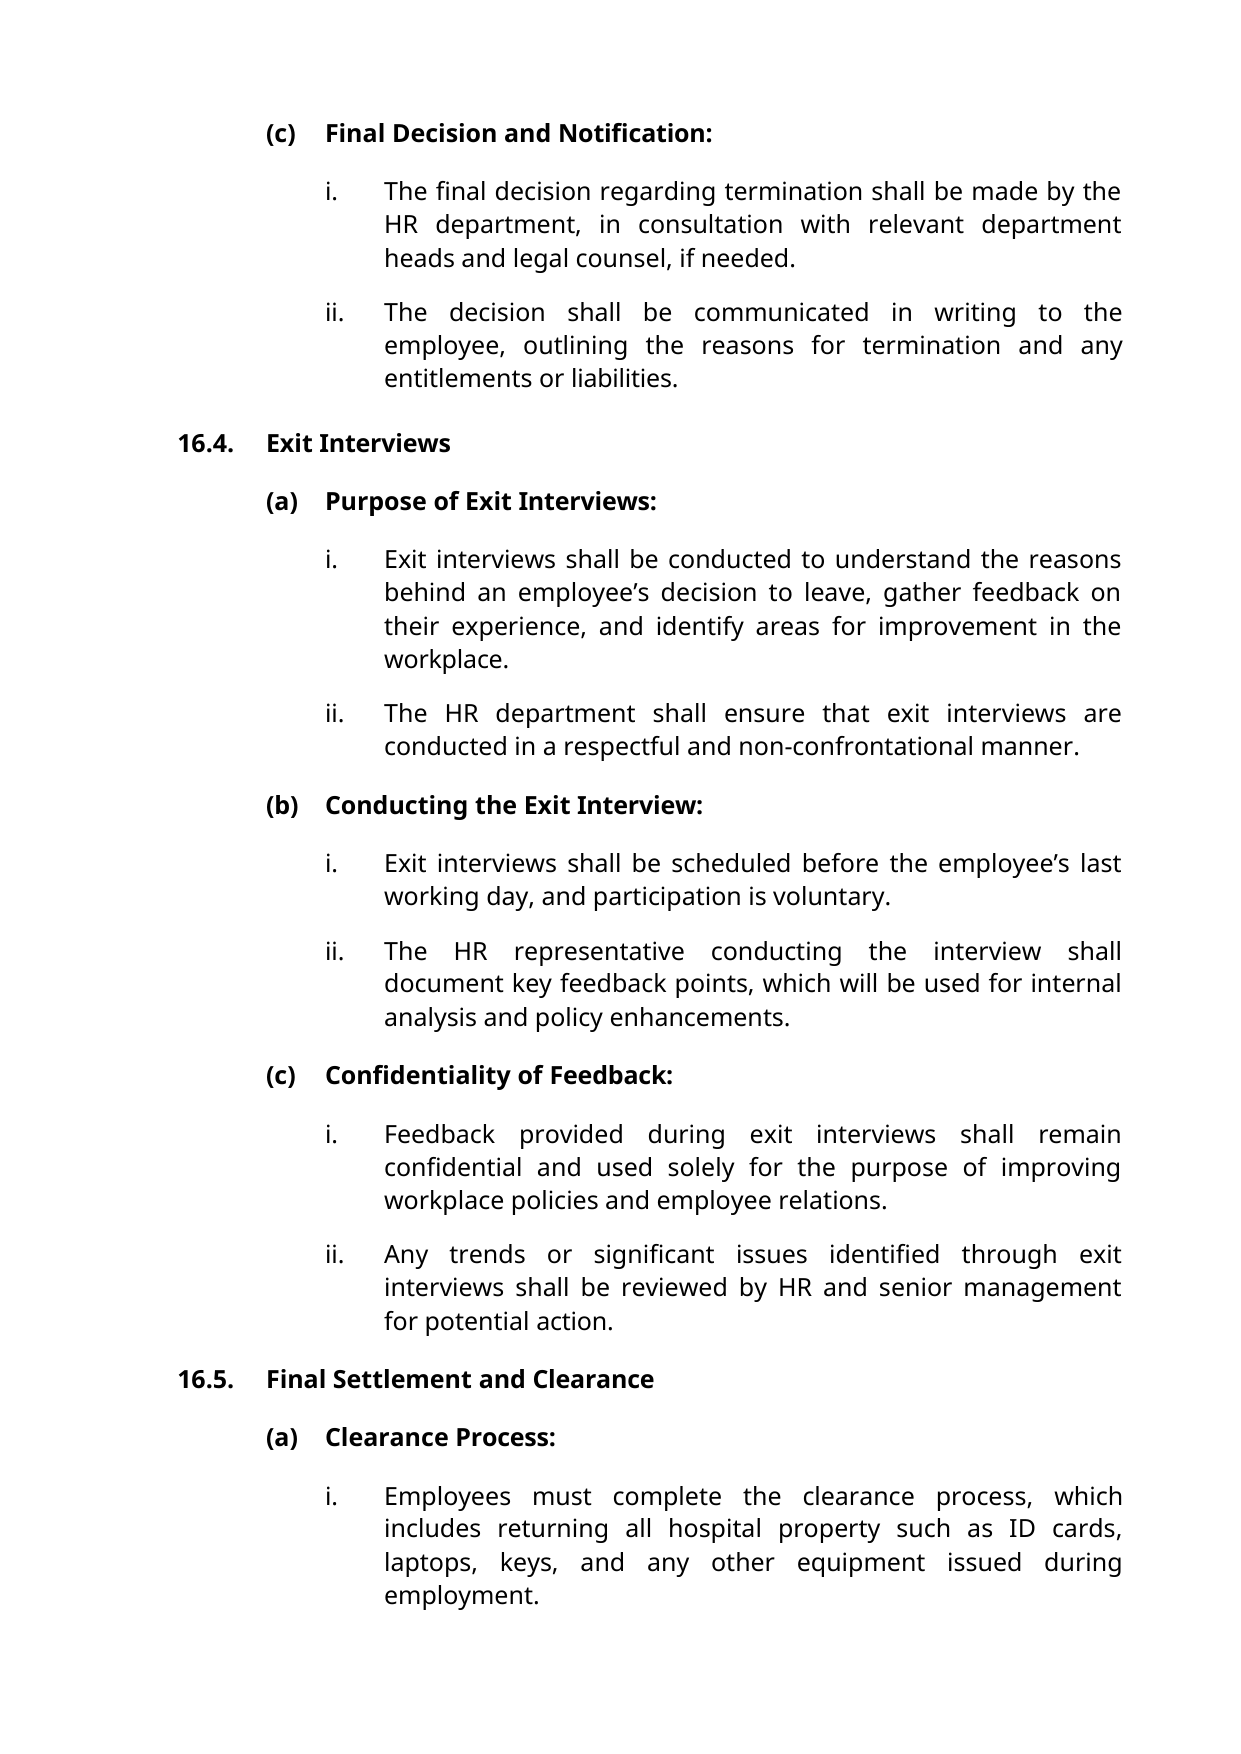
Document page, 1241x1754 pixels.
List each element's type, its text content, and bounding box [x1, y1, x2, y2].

list Any trends or significant issues identified through exit interviews shall be reviewed by HR and senior management for potential action. [325, 1237, 1122, 1337]
list The HR department shall ensure that exit interviews are conducted in a respectful and non-confrontational manner. [325, 696, 1122, 763]
list Clearance Process: [266, 1419, 1137, 1454]
list Purpose of Exit Interviews: [266, 484, 1137, 518]
subtitle Final Decision and Notification: [266, 115, 1137, 149]
list The final decision regarding termination shall be made by the HR department, in consultation with relevant department heads and legal counsel, if needed. [325, 174, 1122, 274]
list Exit interviews shall be scheduled before the employee’s last working day, and participation is voluntary. [325, 846, 1122, 913]
list Employees must complete the clearance process, which includes returning all hospital property such as ID cards, laptops, keys, and any other equipment issued during employment. [325, 1478, 1123, 1612]
list The HR representative conducting the interview shall document key feedback points, which will be used for internal analysis and policy enhancements. [325, 933, 1122, 1033]
subtitle Final Settlement and Clearance [177, 1361, 1137, 1395]
list Exit interviews shall be conducted to understand the reasons behind an employee’s decision to leave, gather feedback on their experience, and identify areas for improvement in the workplace. [325, 542, 1122, 676]
subtitle Confidentiality of Feedback: [266, 1058, 1137, 1092]
list Feedback provided during exit interviews shall remain confidential and used solely for the purpose of improving workplace policies and employee relations. [325, 1116, 1122, 1217]
list The decision shall be communicated in writing to the employee, outlining the reasons for termination and any entitlements or liabilities. [325, 295, 1123, 395]
subtitle Exit Interviews [177, 425, 1137, 459]
subtitle Conducting the Exit Interview: [266, 787, 1137, 821]
